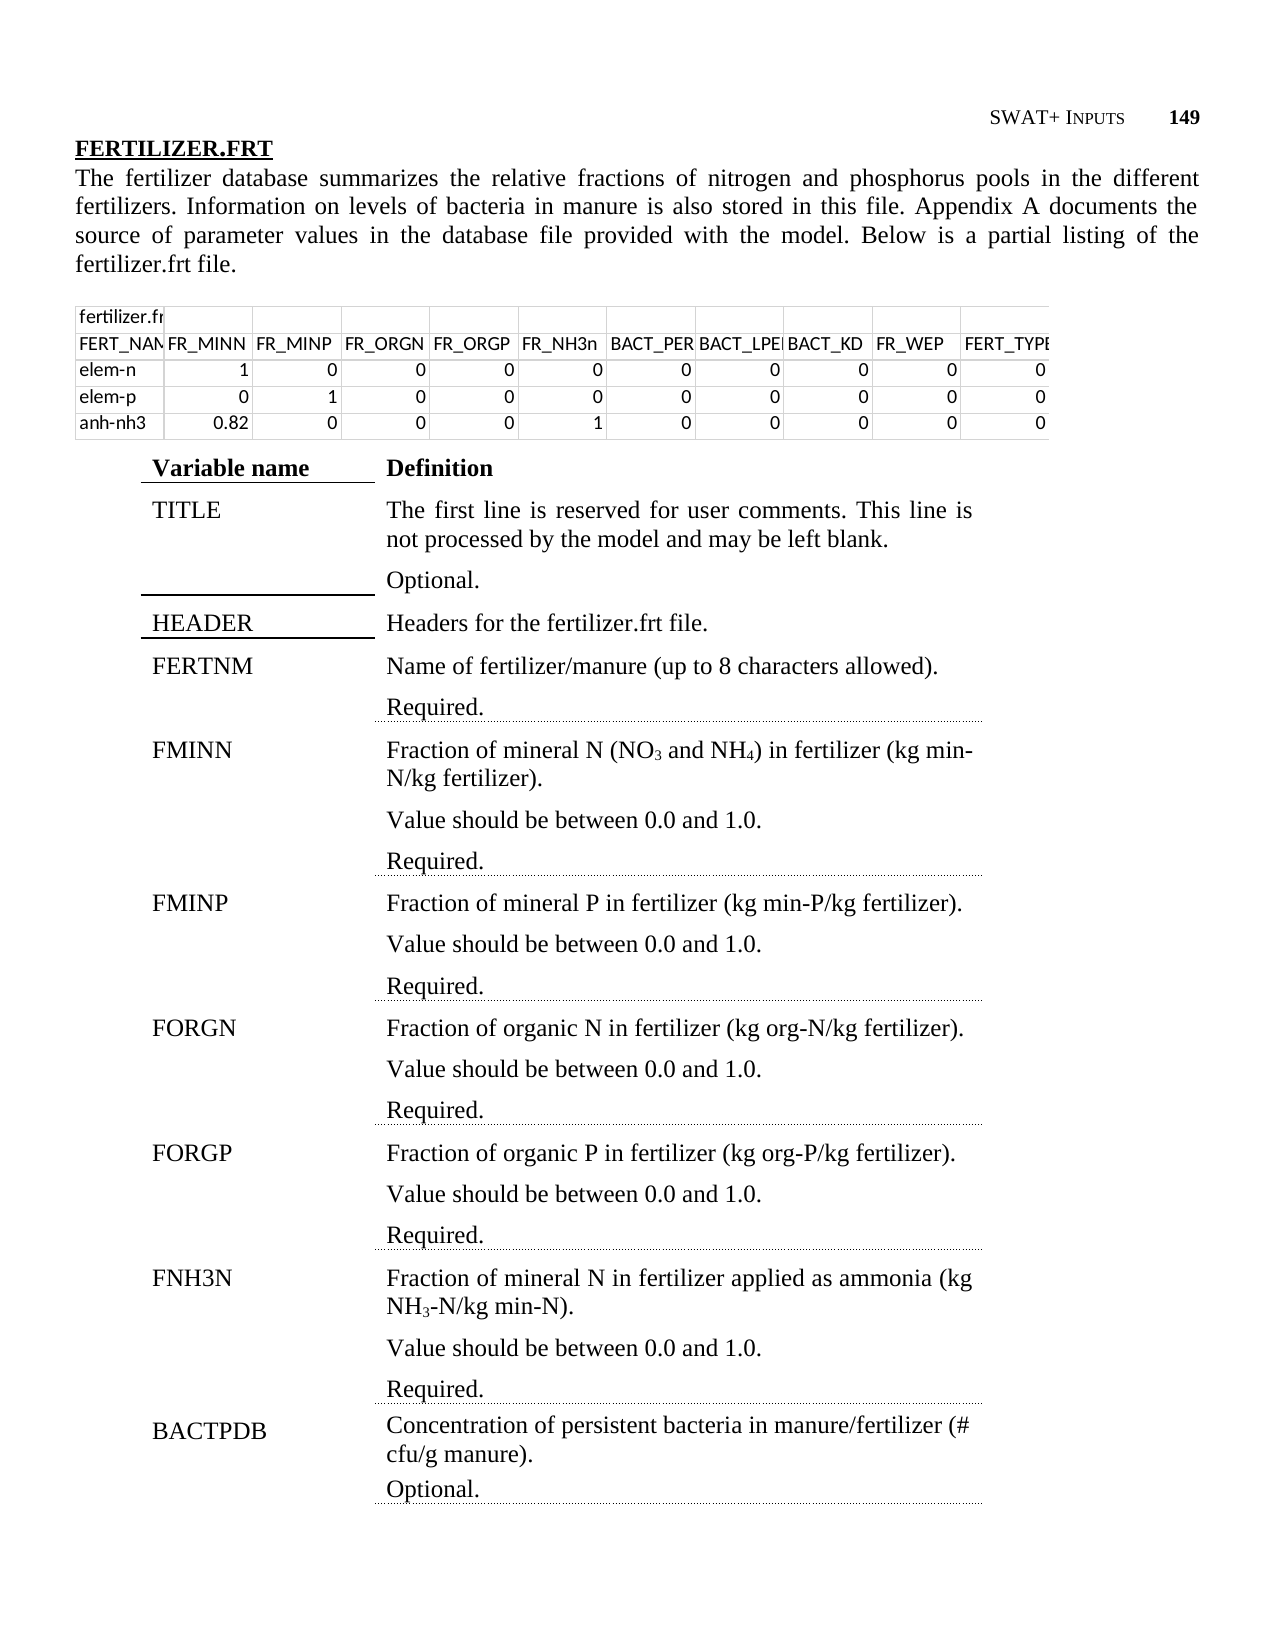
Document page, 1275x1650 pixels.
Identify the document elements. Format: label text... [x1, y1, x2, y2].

text fertilizer.frt [75, 129, 1200, 163]
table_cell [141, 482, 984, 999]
text The fertilizer database summarizes the relative fractions of nitrogen and phosphorus pools in the different fertilizers. Information on levels of bacteria in manure is also stored in this file. Appendix A documents the source of parameter values in the database file provided with the model. Below is a partial listing of the fertilizer.frt file. [75, 163, 1200, 278]
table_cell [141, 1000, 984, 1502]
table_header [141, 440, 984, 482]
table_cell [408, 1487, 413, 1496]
